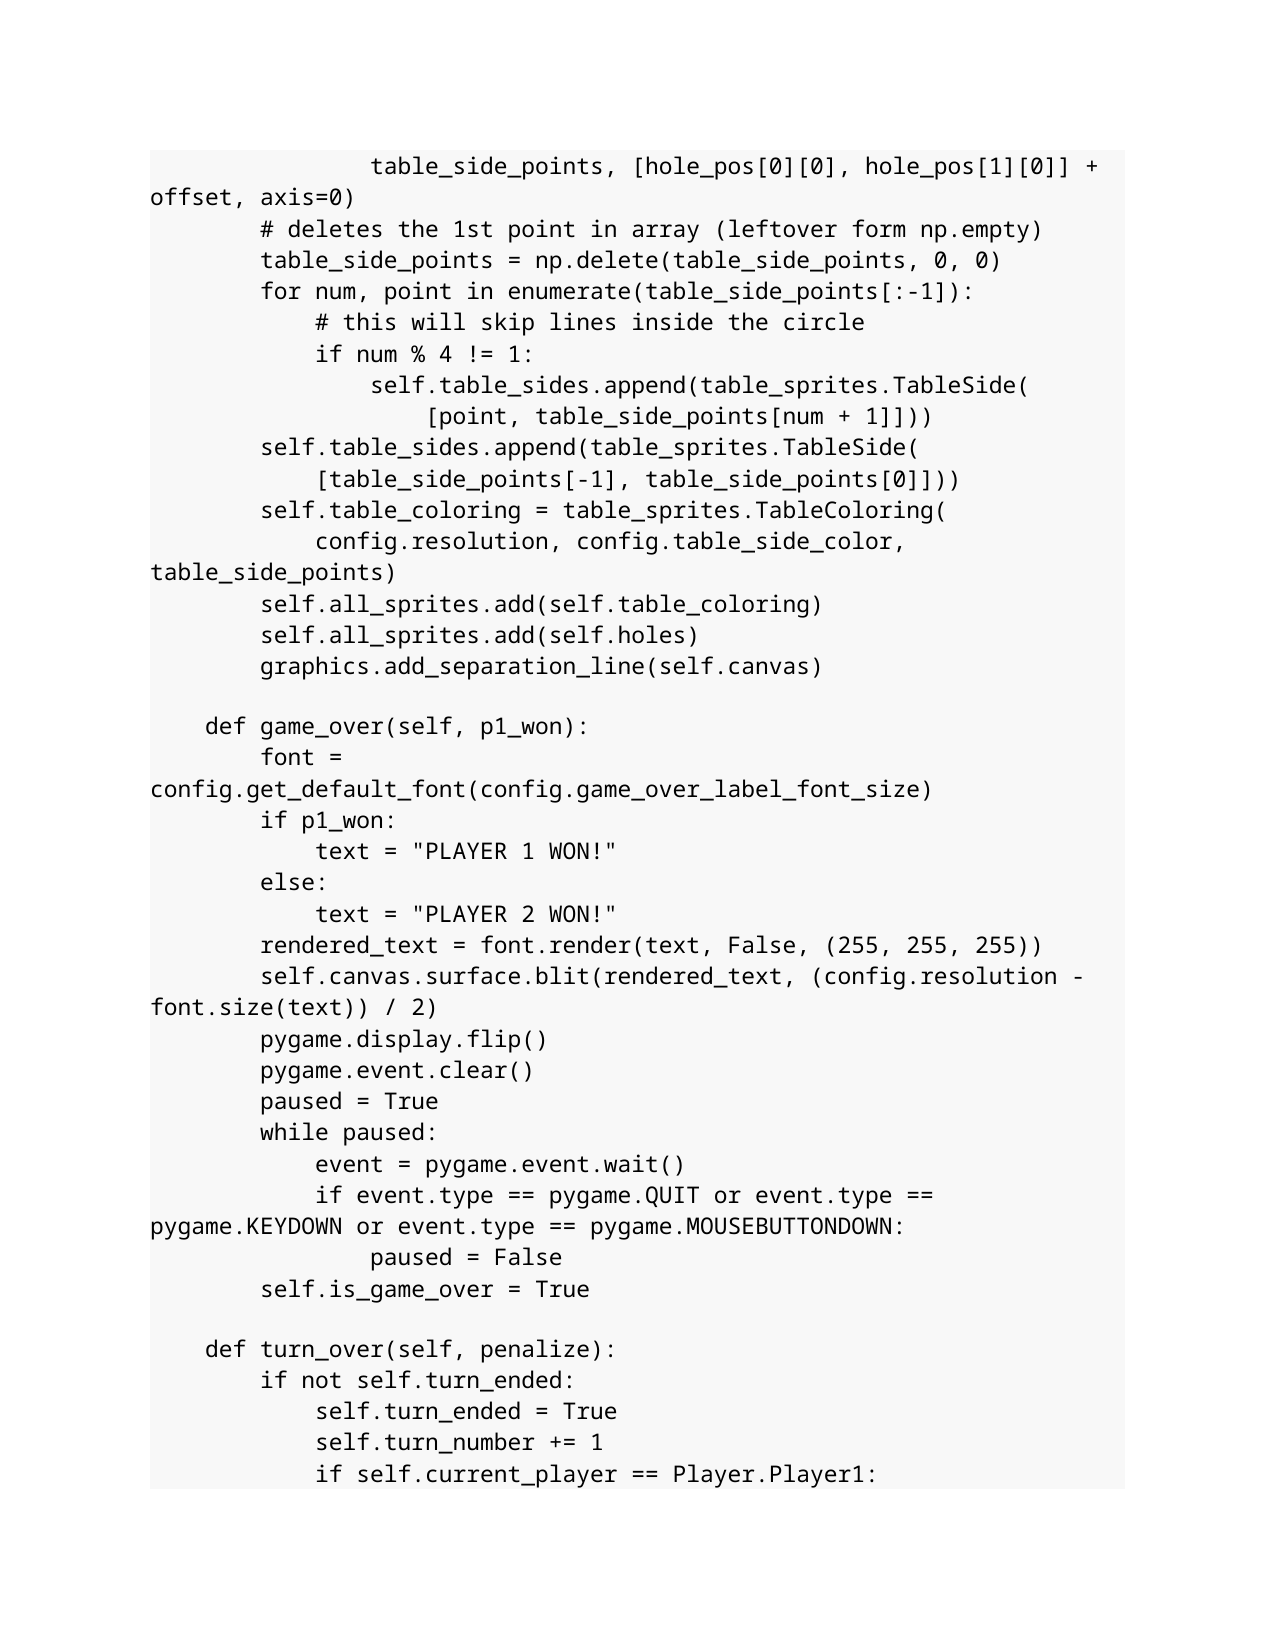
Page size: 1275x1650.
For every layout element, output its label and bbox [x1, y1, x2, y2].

text [150, 150, 1125, 1489]
